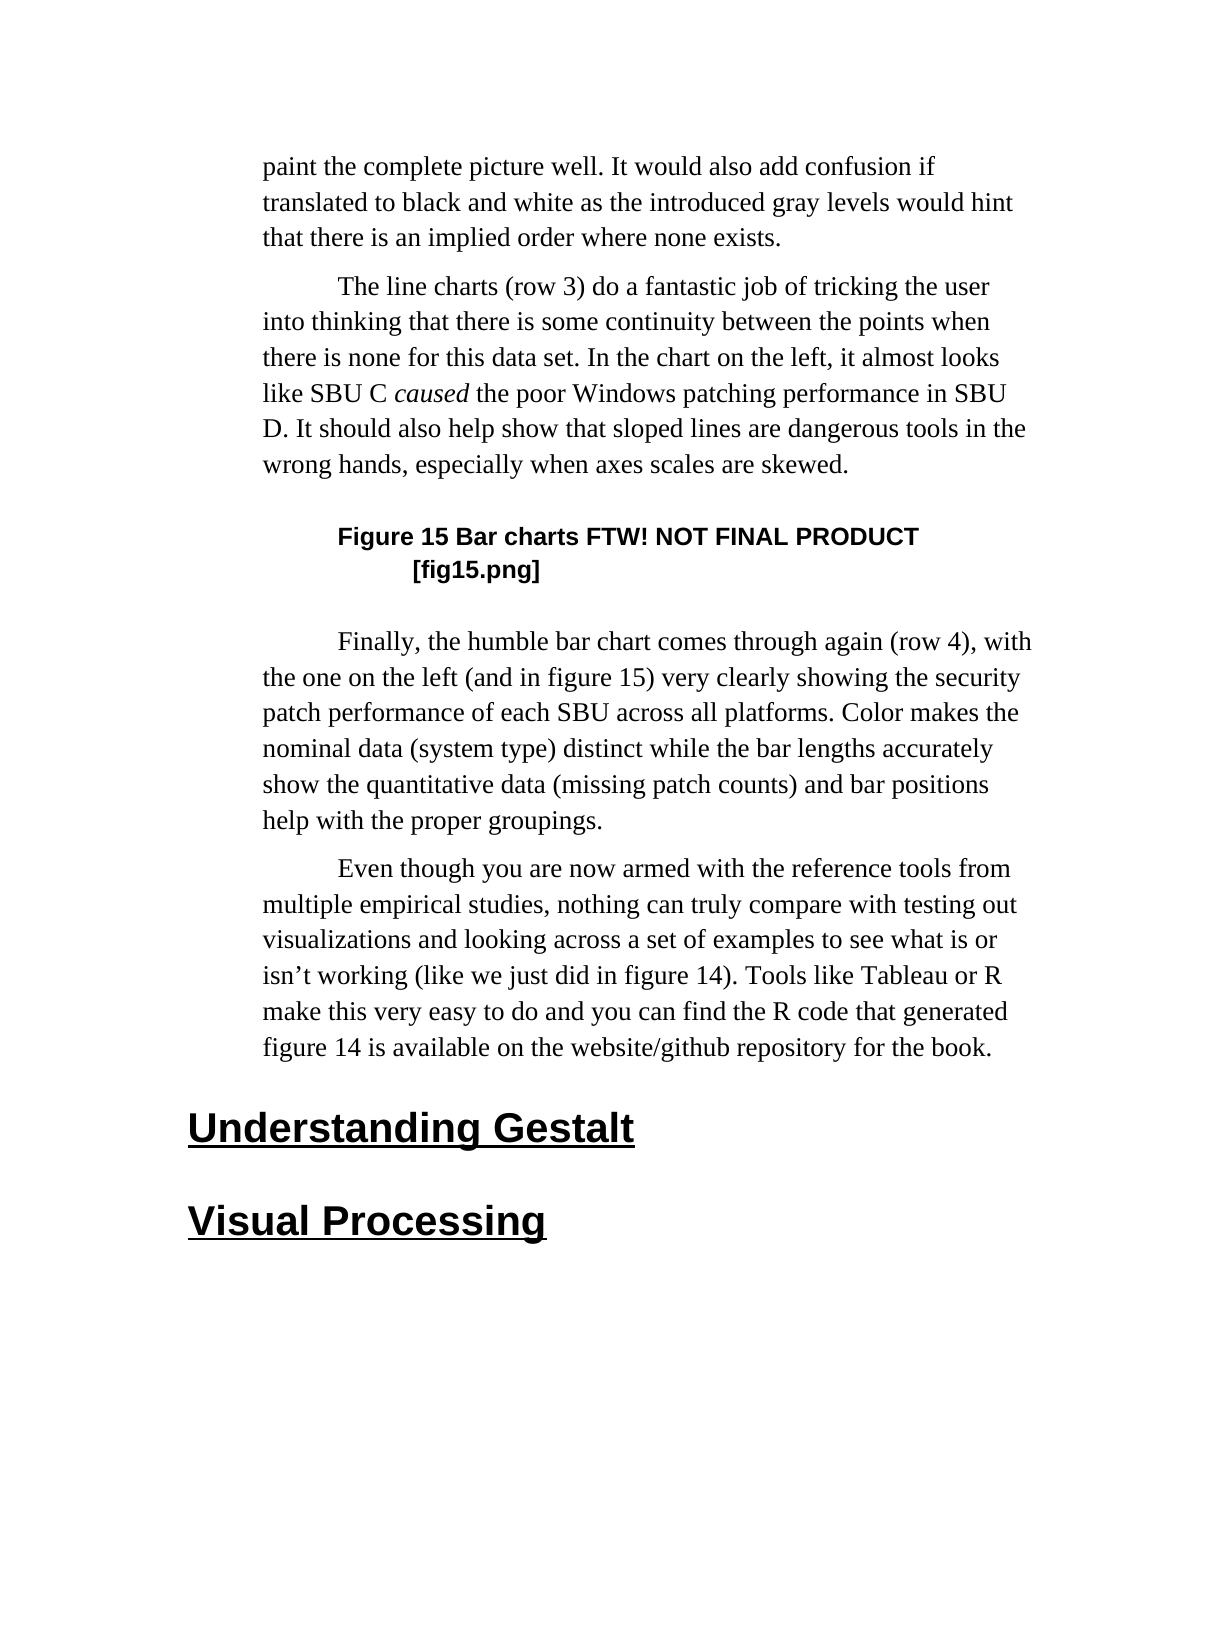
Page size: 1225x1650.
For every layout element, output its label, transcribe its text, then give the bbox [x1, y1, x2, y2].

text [262, 150, 1037, 253]
text Figure 15 Bar charts FTW! NOT FINAL PRODUCT [fig15.png] [337, 522, 1037, 583]
text Even though you are now armed with the reference tools from multiple empirical studies, nothing can truly compare with testing out visualizations and looking across a set of examples to see what is or isn’t working (like we just did in figure 14). Tools like Tableau or R make this very easy to do and you can find the R code that generated figure 14 is available on the website/github repository for the book. [262, 852, 1037, 1062]
text Visual Processing [187, 1196, 1037, 1244]
text The line charts (row 3) do a fantastic job of tricking the user into thinking that there is some continuity between the points when there is none for this data set. In the chart on the left, it almost looks like SBU C caused the poor Windows patching performance in SBU D. It should also help show that sloped lines are dangerous tools in the wrong hands, especially when axes scales are skewed. [262, 270, 1037, 479]
text Understanding Gestalt [187, 1104, 1037, 1152]
text Finally, the humble bar chart comes through again (row 4), with the one on the left (and in figure 15) very clearly showing the security patch performance of each SBU across all platforms. Color makes the nominal data (system type) distinct while the bar lengths accurately show the quantitative data (missing patch counts) and bar positions help with the proper groupings. [262, 625, 1037, 835]
